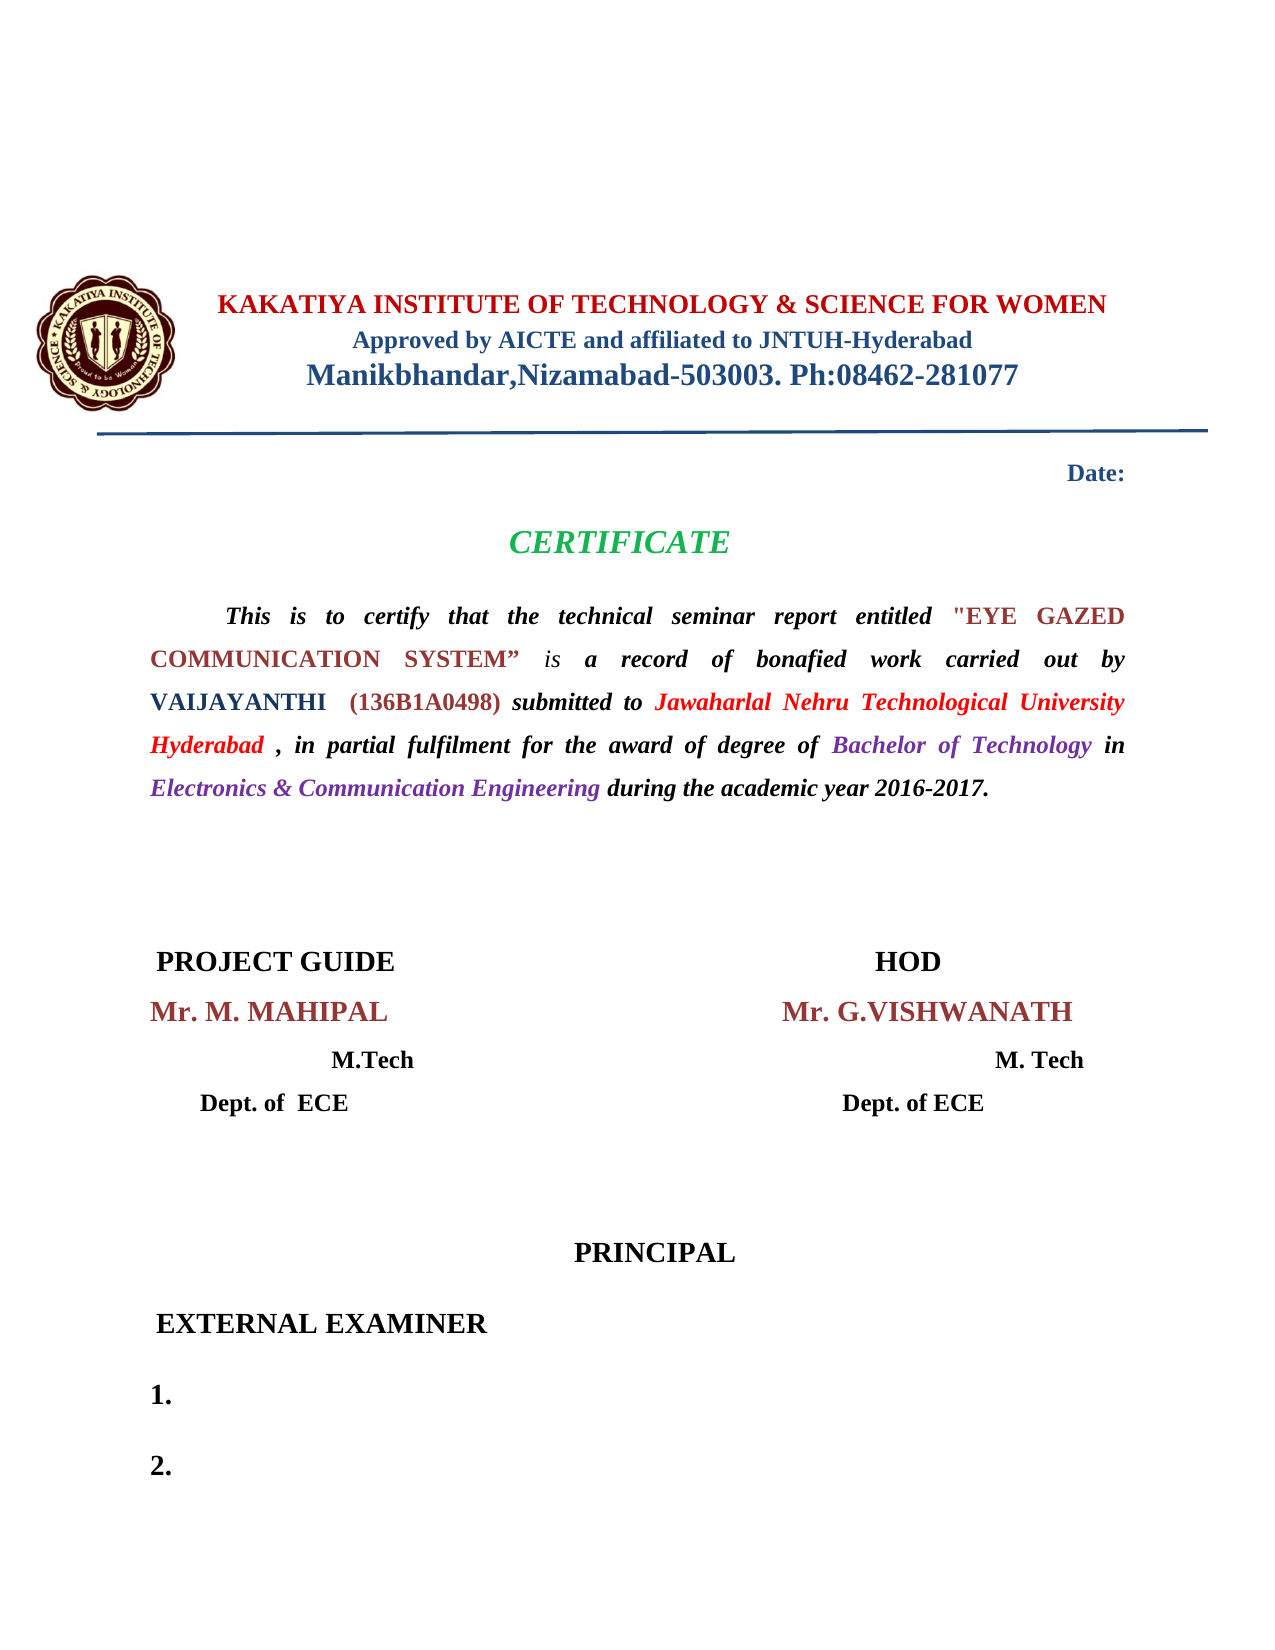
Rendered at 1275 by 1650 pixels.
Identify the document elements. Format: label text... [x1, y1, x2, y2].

text KAKATIYA INSTITUTE OF TECHNOLOGY & SCIENCE FOR WOMEN Approved by AICTE and affiliated to JNTUH-Hyderabad Manikbhandar,Nizamabad-503003. Ph:08462-281077 [182, 289, 1125, 392]
text Dept. of ECE Dept. of ECE [150, 1088, 1125, 1117]
picture [31, 271, 182, 419]
text M.Tech M. Tech [150, 1045, 1125, 1074]
text 1. [150, 1377, 1125, 1411]
text CERTIFICATE [150, 522, 1125, 561]
text EXTERNAL EXAMINER [150, 1306, 1125, 1340]
text Date: [150, 458, 1125, 487]
text PROJECT GUIDE HOD [150, 944, 1125, 978]
text PRINCIPAL [150, 1235, 1125, 1269]
text This is to certify that the technical seminar report entitled "EYE GAZED COMMUNICATION SYSTEM” is a record of bonafied work carried out by VAIJAYANTHI (136B1A0498) submitted to Jawaharlal Nehru Technological University Hyderabad , in partial fulfilment for the award of degree of Bachelor of Technology in Electronics & Communication Engineering during the academic year 2016-2017. [150, 601, 1125, 802]
text 2. [150, 1448, 1125, 1482]
text Mr. M. MAHIPAL Mr. G.VISHWANATH [150, 994, 1125, 1028]
